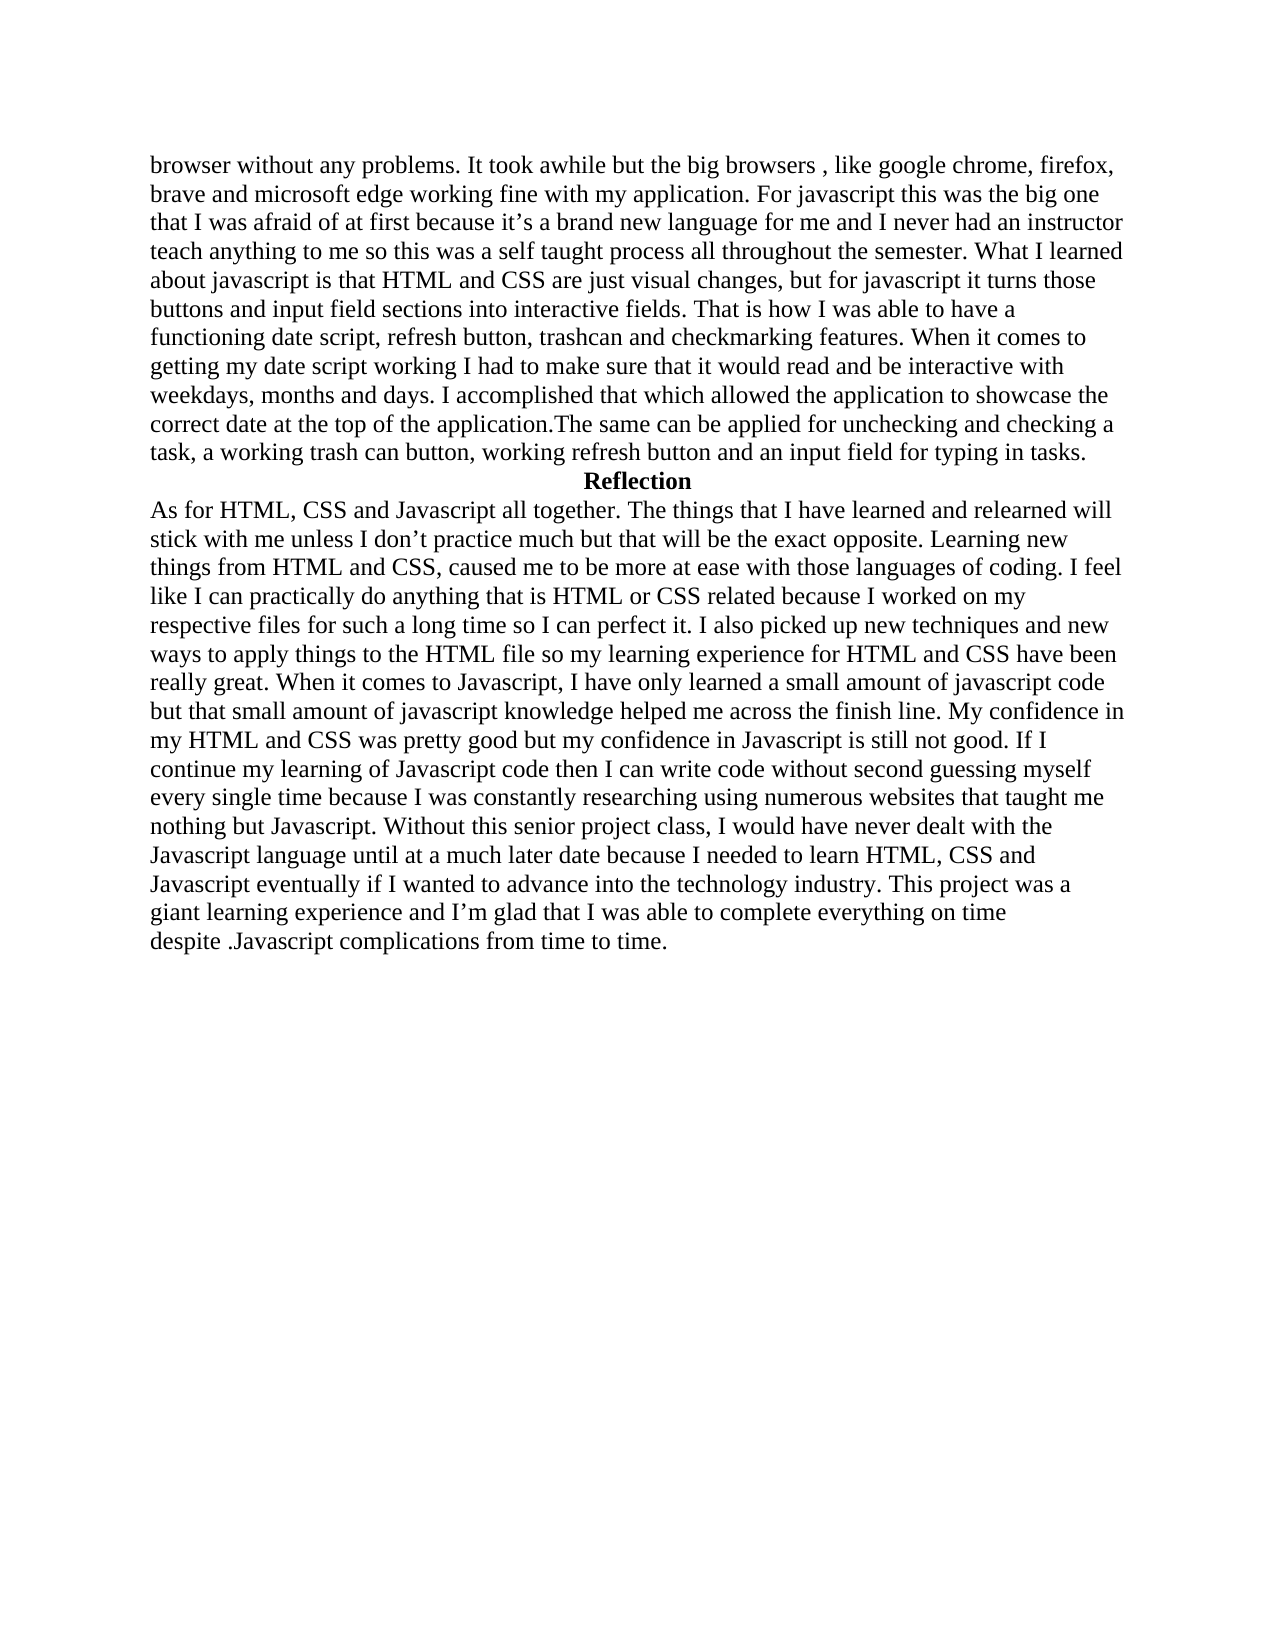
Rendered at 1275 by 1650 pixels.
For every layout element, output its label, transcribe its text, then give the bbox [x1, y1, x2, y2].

text As for HTML, CSS and Javascript all together. The things that I have learned and relearned will stick with me unless I don’t practice much but that will be the exact opposite. Learning new things from HTML and CSS, caused me to be more at ease with those languages of coding. I feel like I can practically do anything that is HTML or CSS related because I worked on my respective files for such a long time so I can perfect it. I also picked up new techniques and new ways to apply things to the HTML file so my learning experience for HTML and CSS have been really great. When it comes to Javascript, I have only learned a small amount of javascript code but that small amount of javascript knowledge helped me across the finish line. My confidence in my HTML and CSS was pretty good but my confidence in Javascript is still not good. If I continue my learning of Javascript code then I can write code without second guessing myself every single time because I was constantly researching using numerous websites that taught me nothing but Javascript. Without this senior project class, I would have never dealt with the Javascript language until at a much later date because I needed to learn HTML, CSS and Javascript eventually if I wanted to advance into the technology industry. This project was a giant learning experience and I’m glad that I was able to complete everything on time despite .Javascript complications from time to time. [150, 495, 1125, 955]
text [150, 150, 1125, 466]
text Reflection [150, 466, 1125, 495]
